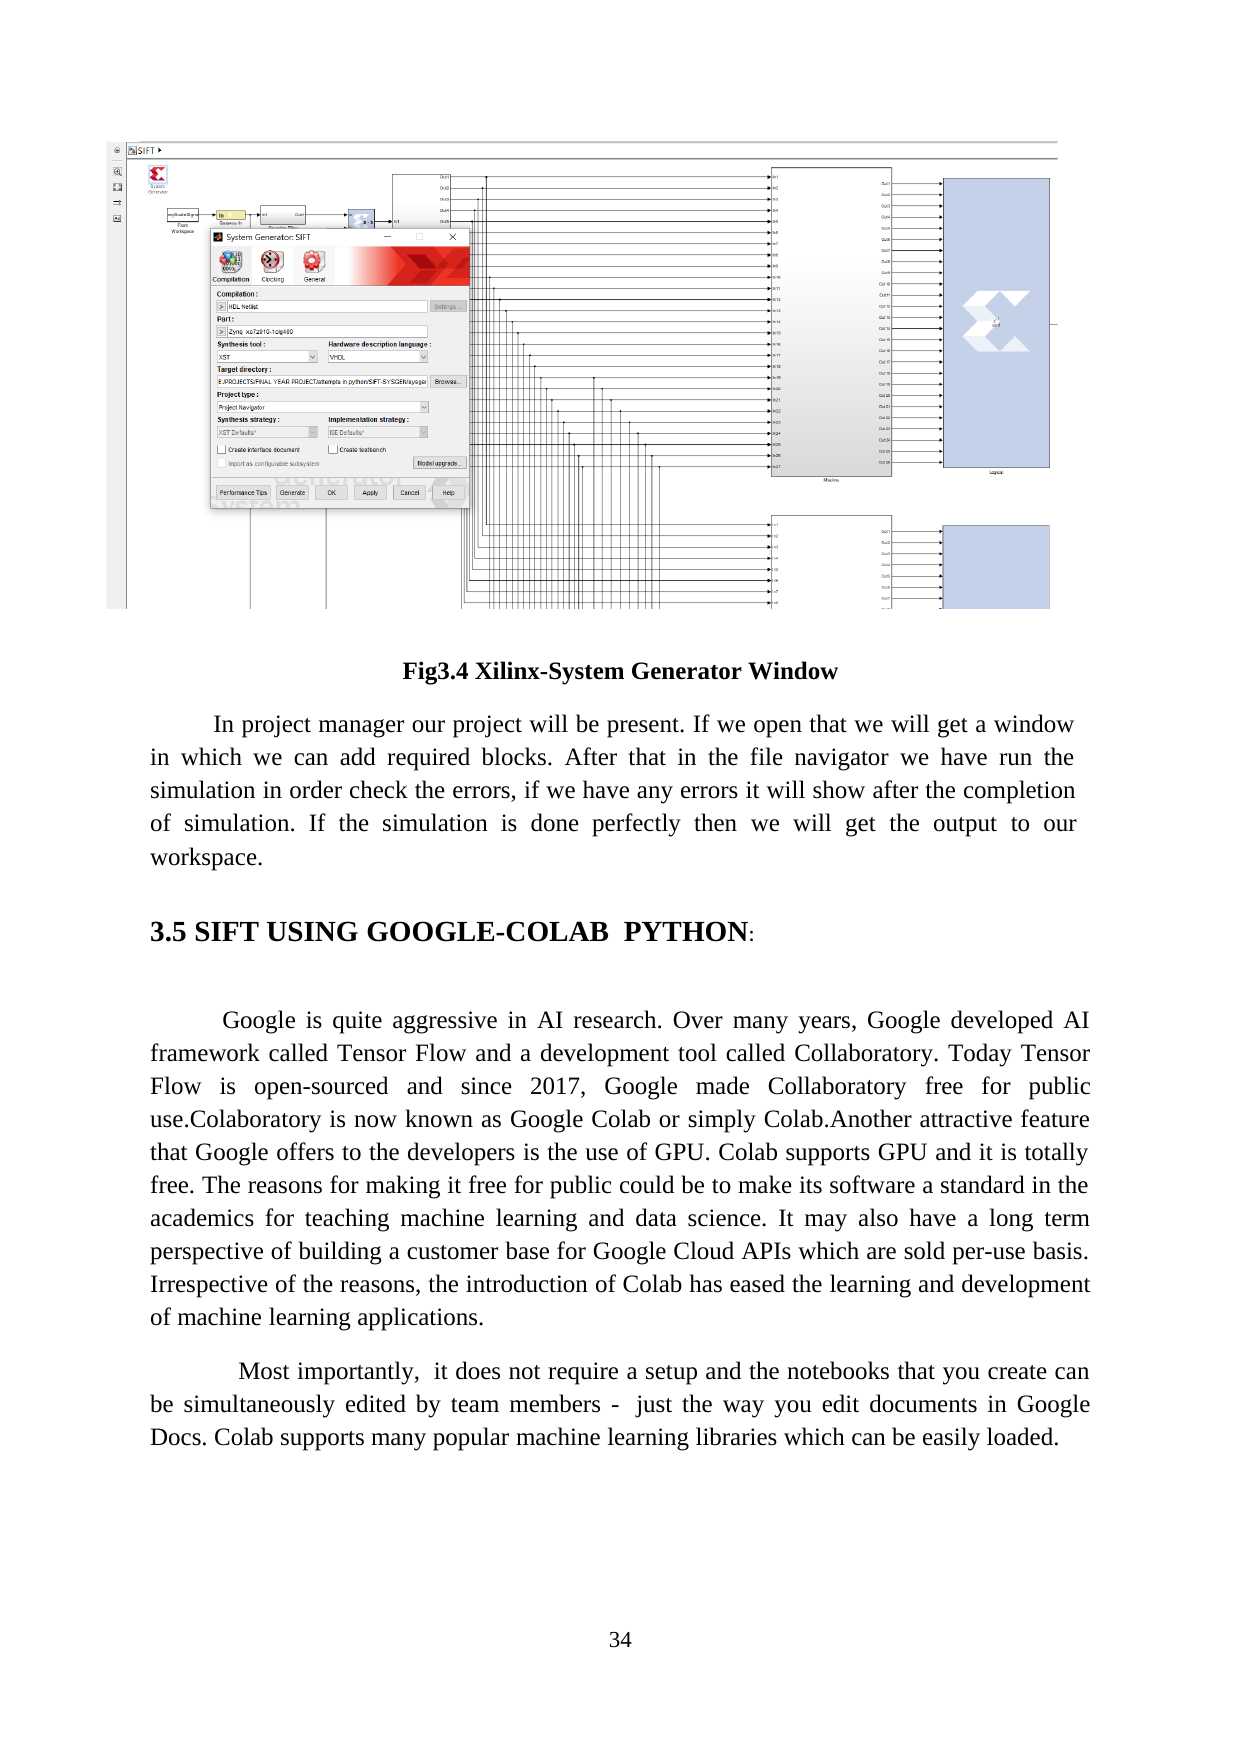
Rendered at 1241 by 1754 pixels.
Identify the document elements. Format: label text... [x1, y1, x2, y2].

text Most importantly, it does not require a setup and the notebooks that you create can be simultaneously edited by team members - just the way you edit documents in Google Docs. Colab supports many popular machine learning libraries which can be easily loaded. [150, 1356, 1091, 1451]
text In project manager our project will be present. If we open that we will get a window in which we can add required blocks. After that in the file navigator we have run the simulation in order check the errors, if we have any errors it will show after the completion of simulation. If the simulation is done perfectly then we will get the output to our workspace. [150, 709, 1076, 870]
text Google is quite aggressive in AI research. Over many years, Google developed AI framework called Tensor Flow and a development tool called Collaboratory. Today Tensor Flow is open-sourced and since 2017, Google made Collaboratory free for public use.Colaboratory is now known as Google Colab or simply Colab.Another attractive feature that Google offers to the developers is the use of GPU. Colab supports GPU and it is totally free. The reasons for making it free for public could be to make its software a standard in the academics for teaching machine learning and data science. It may also have a long term perspective of building a customer base for Google Cloud APIs which are sold per-use basis. Irrespective of the reasons, the introduction of Colab has eased the learning and development of machine learning applications. [150, 1005, 1091, 1331]
picture [106, 141, 1058, 609]
subtitle Fig3.4 Xilinx-System Generator Window [150, 656, 1091, 684]
subtitle SIFT USING GOOGLE-COLAB PYTHON: [150, 914, 1176, 947]
